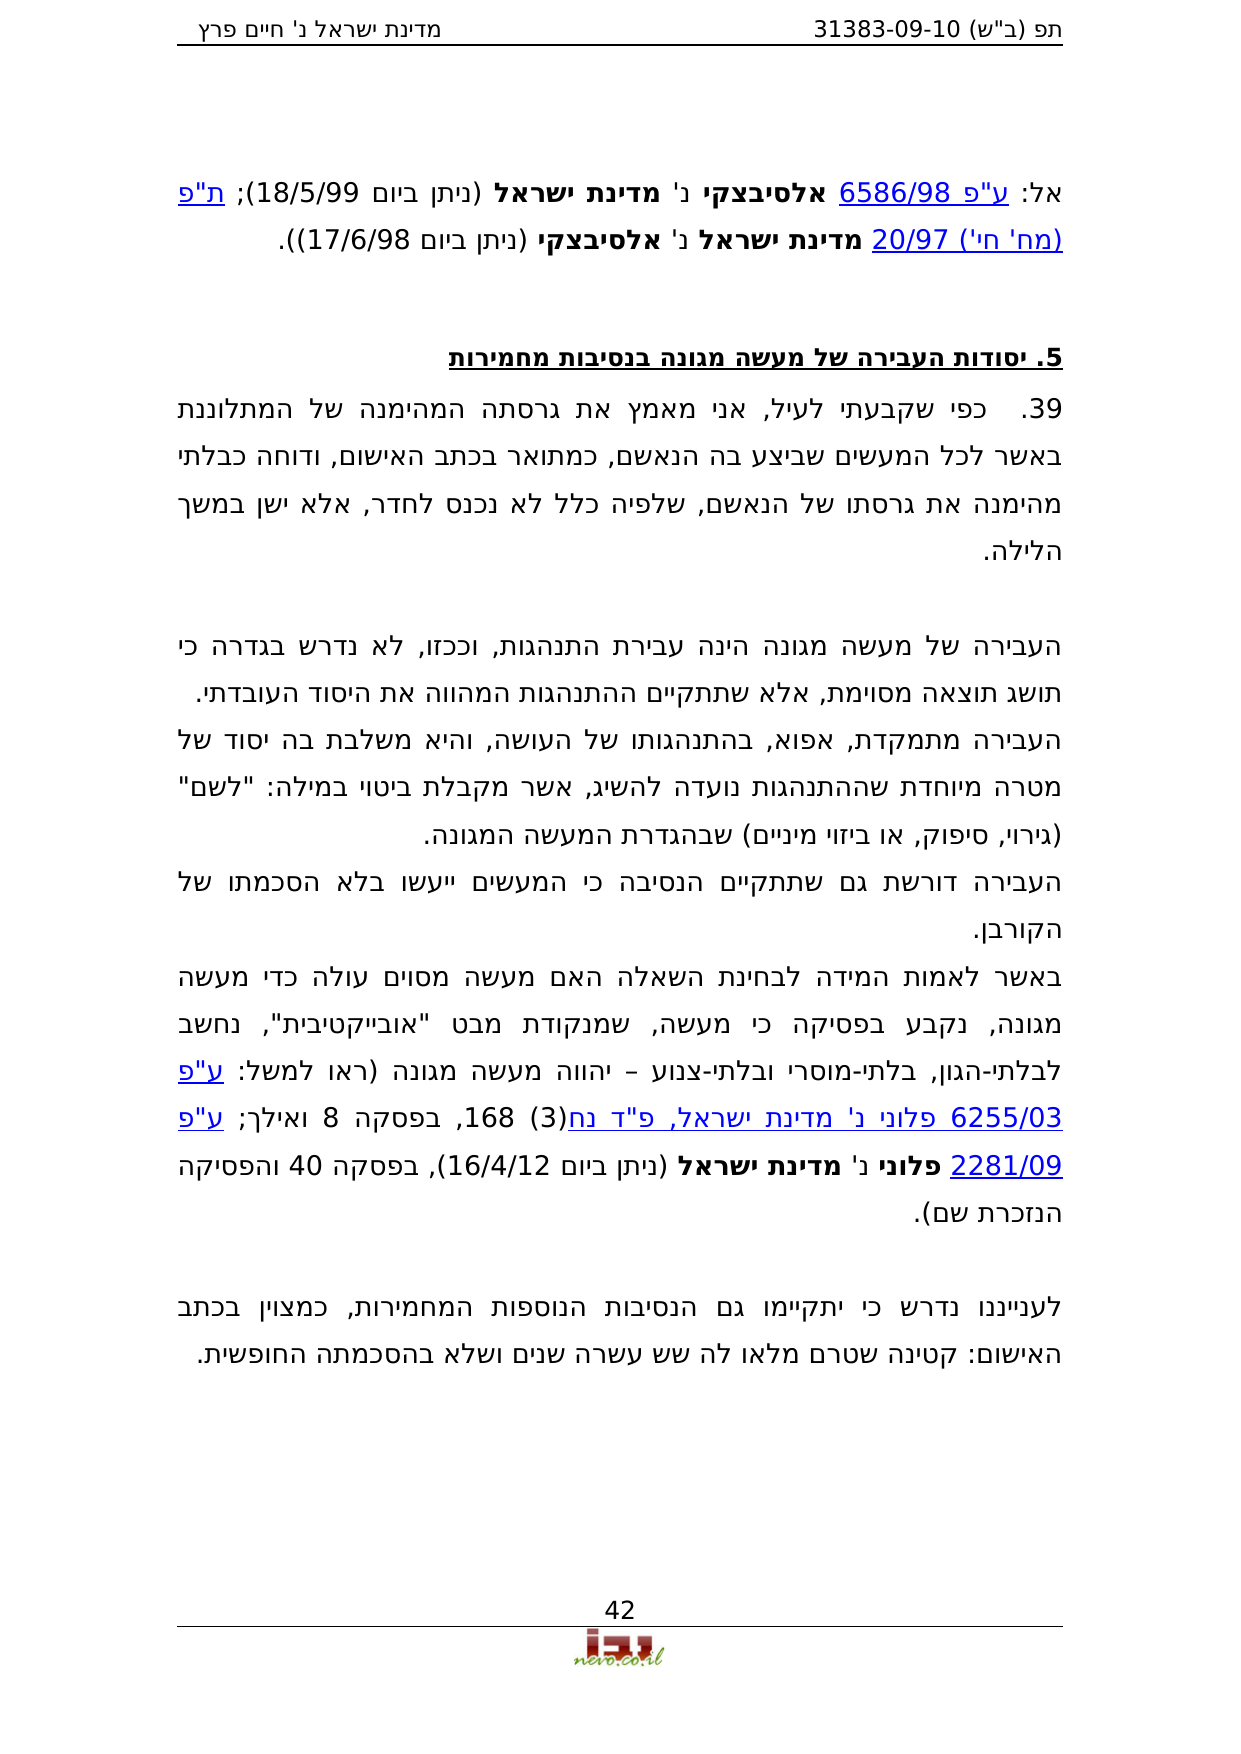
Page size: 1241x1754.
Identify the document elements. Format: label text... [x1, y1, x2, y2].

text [177, 177, 1063, 256]
picture [574, 1628, 666, 1667]
text העבירה של מעשה מגונה הינה עבירת התנהגות, וככזו, לא נדרש בגדרה כי תושג תוצאה מסוימת, אלא שתתקיים ההתנהגות המהווה את היסוד העובדתי. [177, 583, 1063, 709]
text לענייננו נדרש כי יתקיימו גם הנסיבות הנוספות המחמירות, כמצוין בכתב האישום: קטינה שטרם מלאו לה שש עשרה שנים ושלא בהסכמתה החופשית. [177, 1291, 1063, 1370]
text 39. כפי שקבעתי לעיל, אני מאמץ את גרסתה המהימנה של המתלוננת באשר לכל המעשים שביצע בה הנאשם, כמתואר בכתב האישום, ודוחה כבלתי מהימנה את גרסתו של הנאשם, שלפיה כלל לא נכנס לחדר, אלא ישן במשך הלילה. [177, 393, 1063, 567]
text 5. יסודות העבירה של מעשה מגונה בנסיבות מחמירות [177, 343, 1063, 373]
text העבירה דורשת גם שתתקיים הנסיבה כי המעשים ייעשו בלא הסכמתו של הקורבן. [177, 866, 1063, 945]
text באשר לאמות המידה לבחינת השאלה האם מעשה מסוים עולה כדי מעשה מגונה, נקבע בפסיקה כי מעשה, שמנקודת מבט "אובייקטיבית", נחשב לבלתי-הגון, בלתי-מוסרי ובלתי-צנוע – יהווה מעשה מגונה (ראו למשל: ע"פ 6255/03 פלוני נ' מדינת ישראל, פ"ד נח(3) 168, בפסקה 8 ואילך; ע"פ 2281/09 פלוני נ' מדינת ישראל (ניתן ביום 16/4/12), בפסקה 40 והפסיקה הנזכרת שם). [177, 961, 1063, 1229]
text העבירה מתמקדת, אפוא, בהתנהגותו של העושה, והיא משלבת בה יסוד של מטרה מיוחדת שההתנהגות נועדה להשיג, אשר מקבלת ביטוי במילה: "לשם" (גירוי, סיפוק, או ביזוי מיניים) שבהגדרת המעשה המגונה. [177, 724, 1063, 851]
